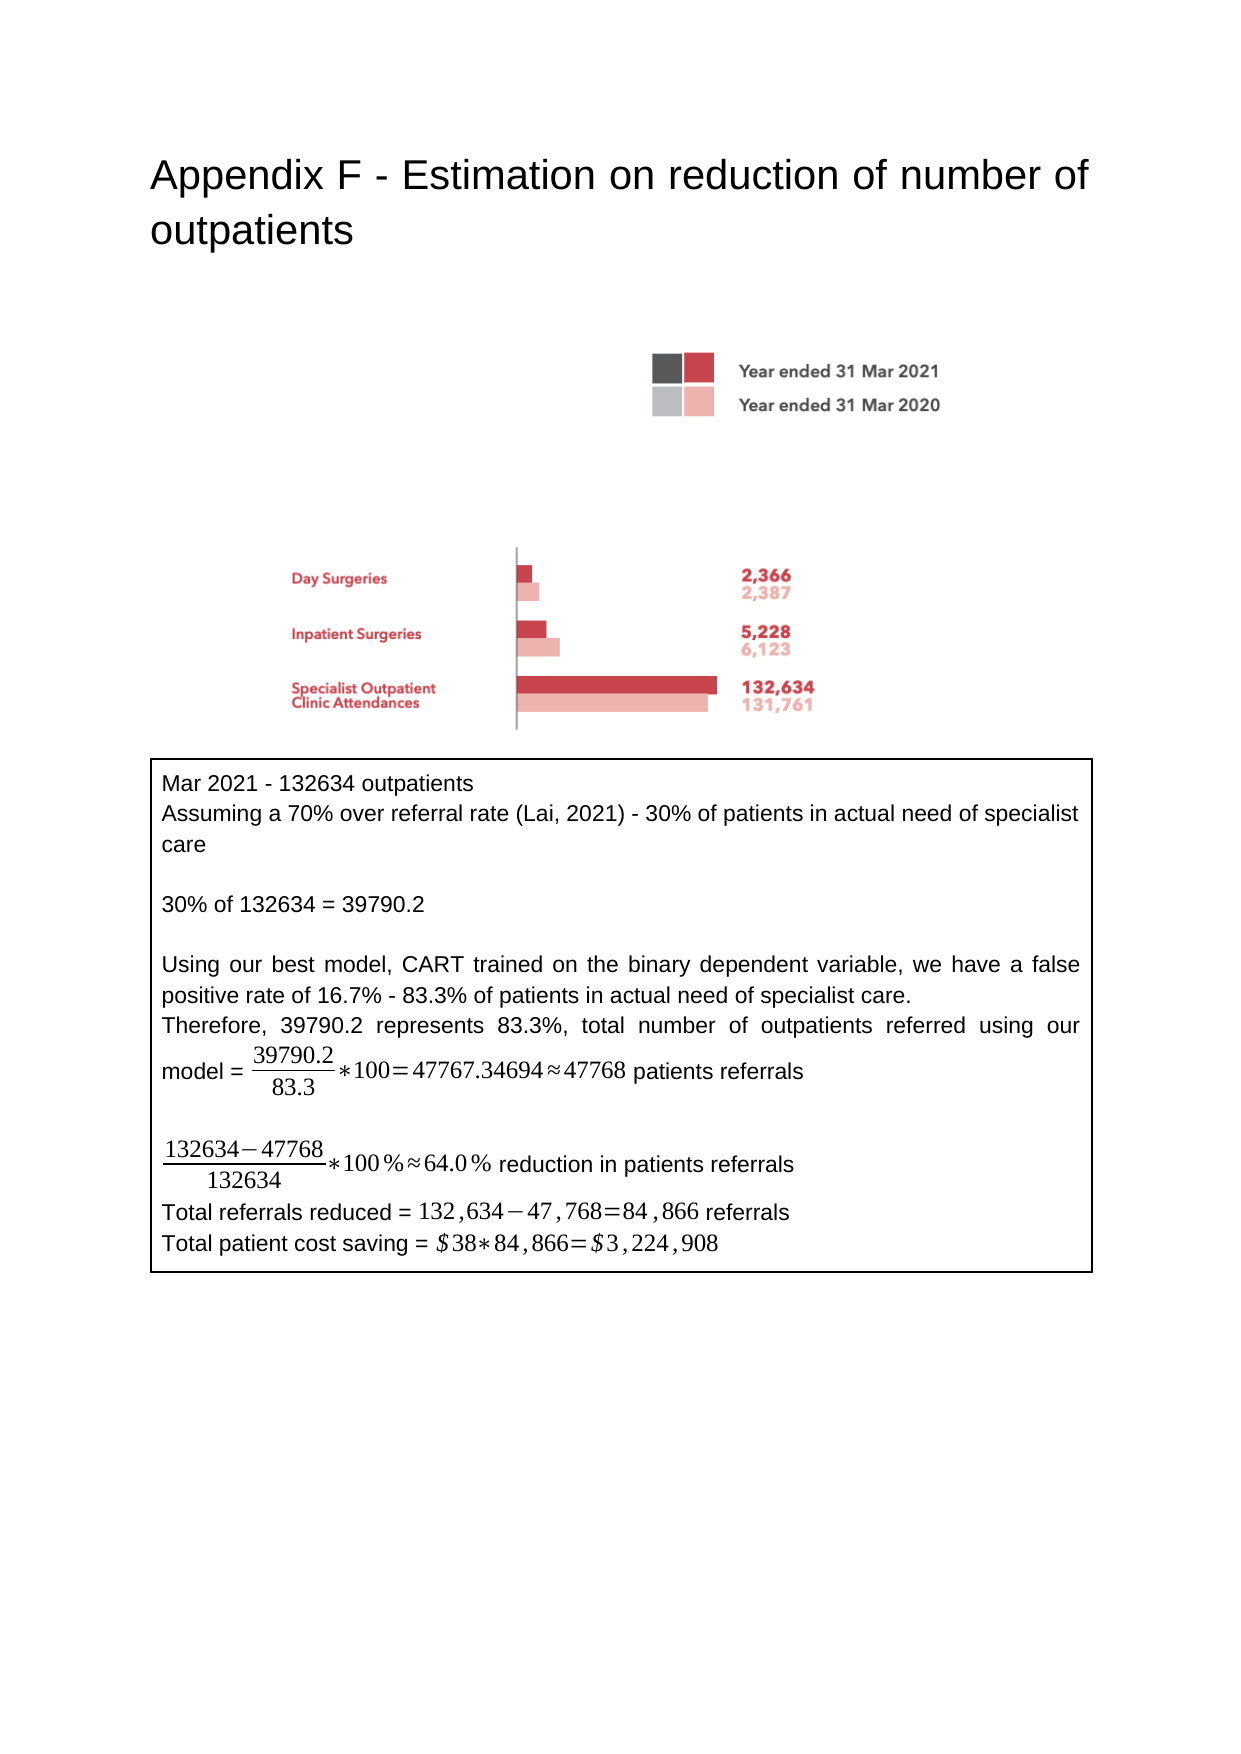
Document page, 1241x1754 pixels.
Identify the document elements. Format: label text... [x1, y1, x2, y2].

picture [270, 327, 971, 754]
subtitle Appendix F - Estimation on reduction of number of outpatients [150, 150, 1090, 308]
table_header Mar 2021 - 132634 outpatients Assuming a 70% over referral rate (Lai, 2021) - 30% of patients in actual need of specialist care 30% of 132634 = 39790.2 Using our best model, CART trained on the binary dependent variable, we have a false positive rate of 16.7% - 83.3% of patients in actual need of specialist care. Therefore, 39790.2 represents 83.3%, total number of outpatients referred using our model = patients referrals reduction in patients referrals Total referrals reduced = referrals Total patient cost saving = [152, 760, 1091, 1271]
